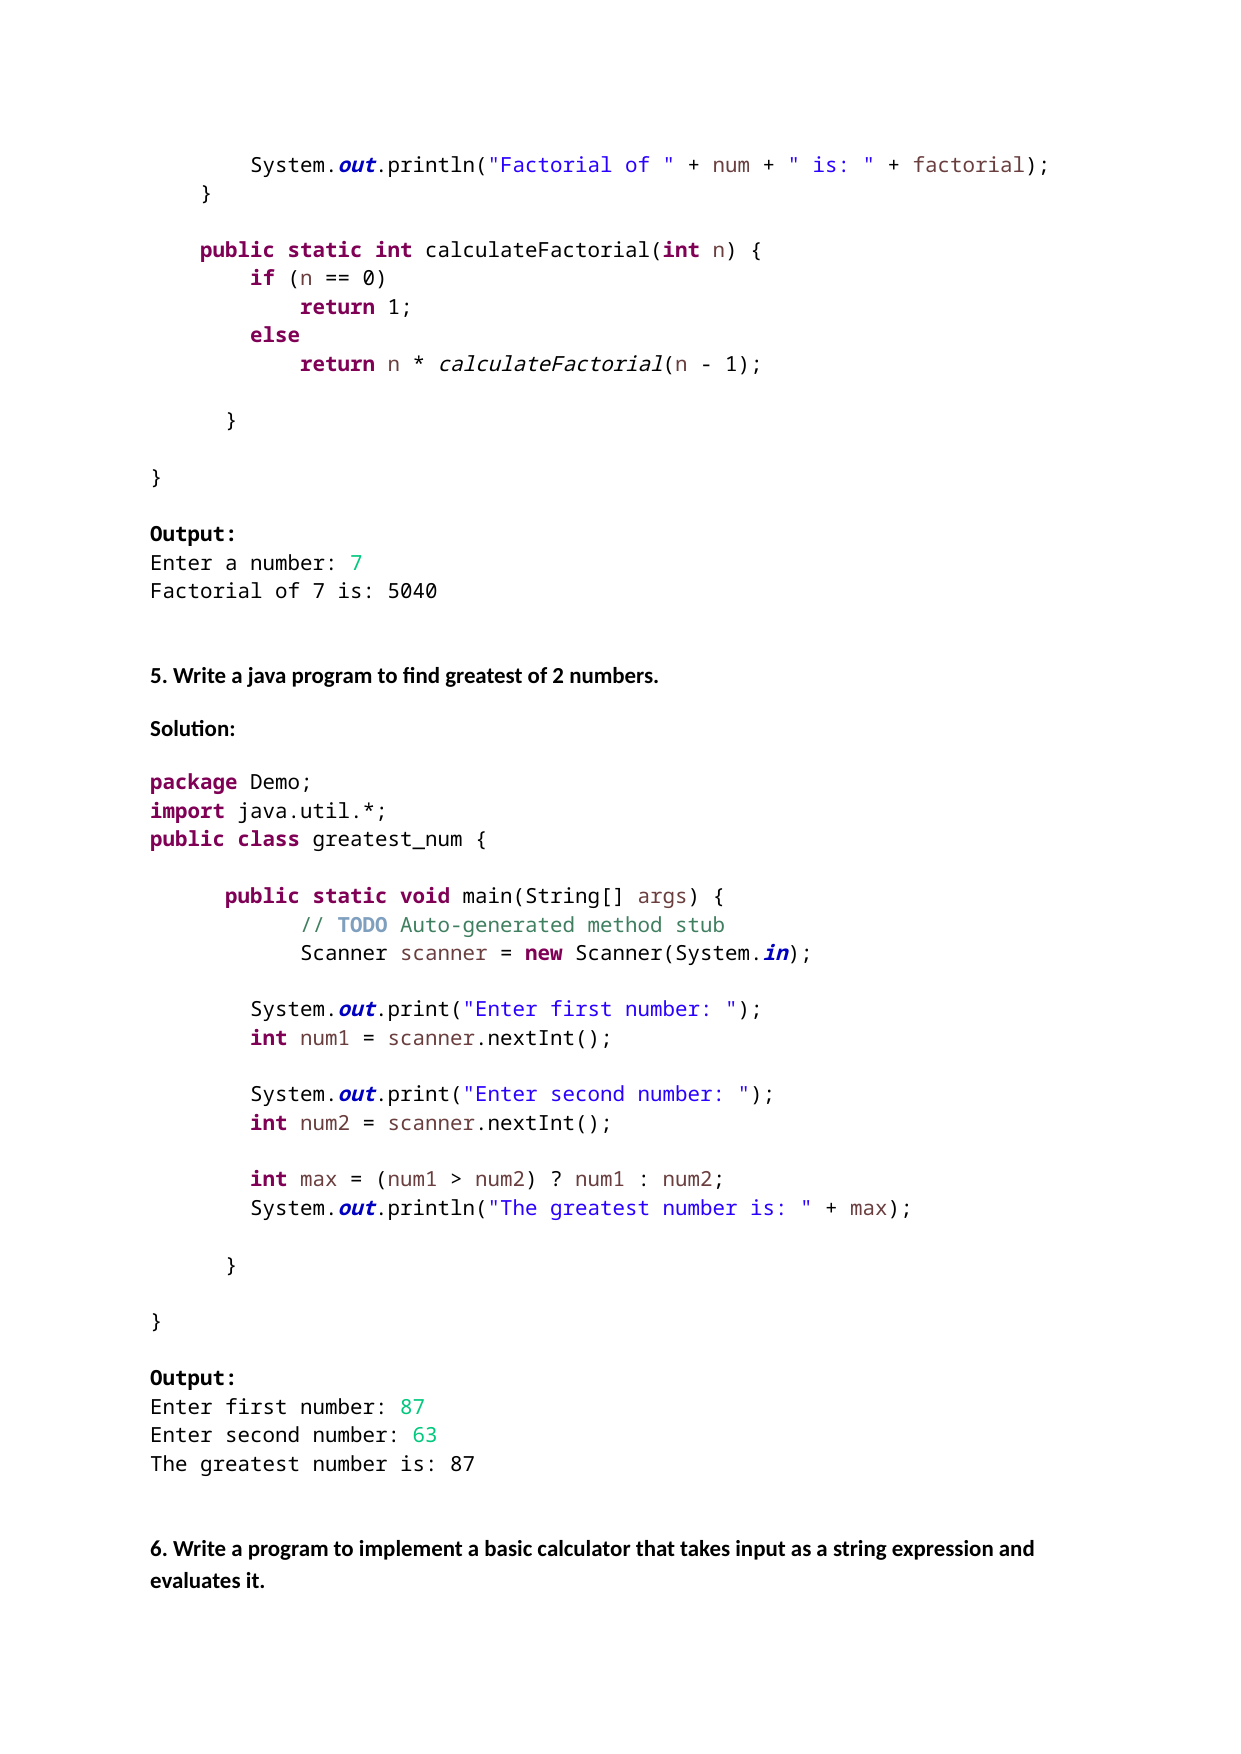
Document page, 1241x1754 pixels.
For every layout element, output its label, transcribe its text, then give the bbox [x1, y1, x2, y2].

text System.out.println("Factorial of " + num + " is: " + factorial); [150, 150, 1090, 178]
text Enter second number: 63 [150, 1420, 1090, 1449]
text public static int calculateFactorial(int n) { [150, 235, 1090, 263]
text else [150, 320, 1090, 349]
text Enter a number: 7 [150, 548, 1090, 576]
text package Demo; [150, 767, 1090, 796]
text public class greatest_num { [150, 824, 1090, 853]
text The greatest number is: 87 [150, 1449, 1090, 1477]
text import java.util.*; [150, 796, 1090, 824]
text Solution: [150, 714, 1090, 742]
text Output: [150, 519, 1090, 548]
text int num1 = scanner.nextInt(); [150, 1023, 1090, 1051]
text } [150, 406, 1090, 434]
text Scanner scanner = new Scanner(System.in); [150, 938, 1090, 967]
text return 1; [150, 292, 1090, 320]
text 6. Write a program to implement a basic calculator that takes input as a string expression and evaluates it. [150, 1534, 1090, 1594]
text } [150, 462, 1090, 491]
text // TODO Auto-generated method stub [150, 910, 1090, 938]
text System.out.println("The greatest number is: " + max); [150, 1193, 1090, 1221]
text Output: [150, 1363, 1090, 1392]
text } [150, 1307, 1090, 1335]
text if (n == 0) [150, 263, 1090, 292]
text int num2 = scanner.nextInt(); [150, 1108, 1090, 1136]
text } [150, 178, 1090, 207]
text } [150, 1250, 1090, 1278]
text Factorial of 7 is: 5040 [150, 576, 1090, 604]
text public static void main(String[] args) { [150, 881, 1090, 910]
text int max = (num1 > num2) ? num1 : num2; [150, 1164, 1090, 1193]
text return n * calculateFactorial(n - 1); [150, 349, 1090, 377]
text System.out.print("Enter second number: "); [150, 1079, 1090, 1108]
text 5. Write a java program to find greatest of 2 numbers. [150, 661, 1090, 689]
text Enter first number: 87 [150, 1392, 1090, 1420]
text System.out.print("Enter first number: "); [150, 994, 1090, 1023]
